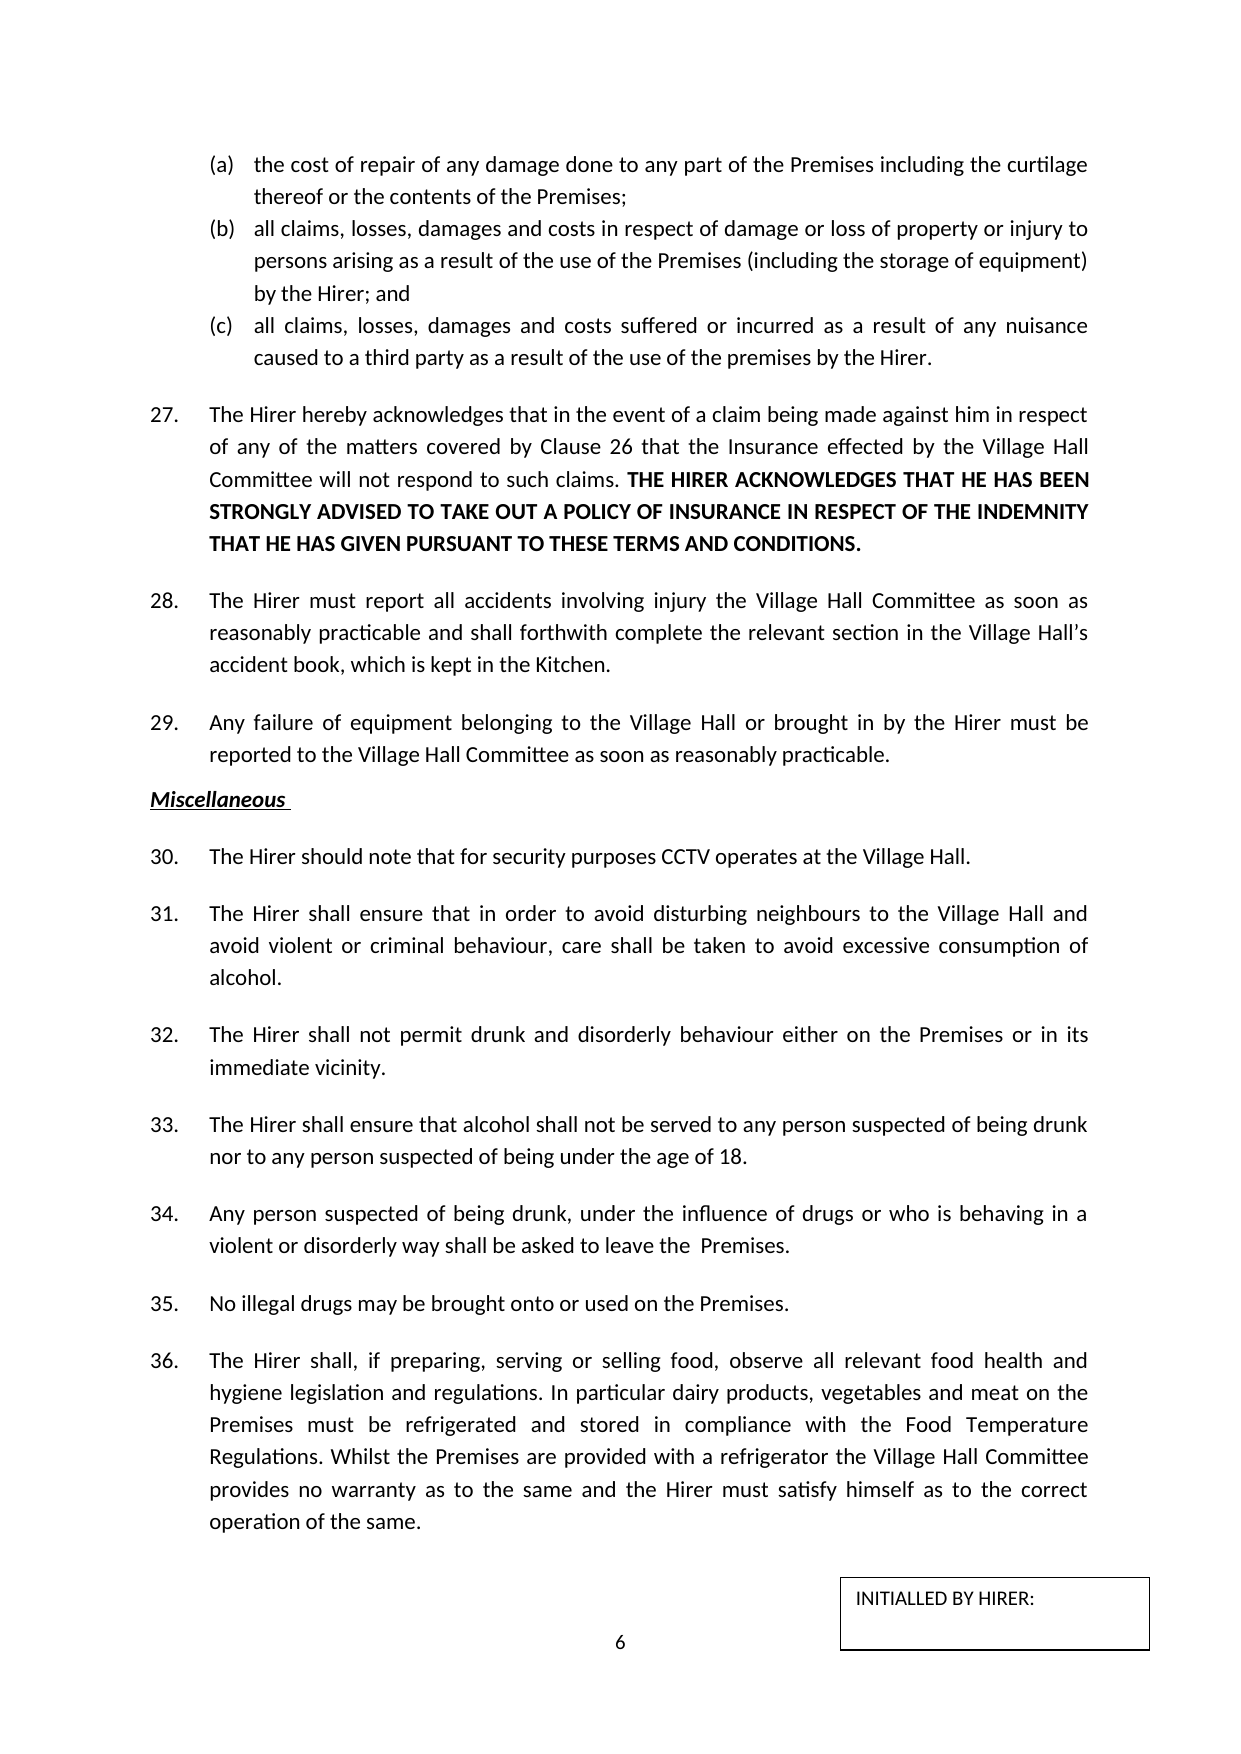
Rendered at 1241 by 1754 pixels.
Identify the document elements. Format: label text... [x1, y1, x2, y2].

subtitle The Hirer should note that for security purposes CCTV operates at the Village Hall. [150, 842, 1090, 870]
subtitle The Hirer shall, if preparing, serving or selling food, observe all relevant food health and hygiene legislation and regulations. In particular dairy products, vegetables and meat on the Premises must be refrigerated and stored in compliance with the Food Temperature Regulations. Whilst the Premises are provided with a refrigerator the Village Hall Committee provides no warranty as to the same and the Hirer must satisfy himself as to the correct operation of the same. [150, 1346, 1090, 1535]
subtitle No illegal drugs may be brought onto or used on the Premises. [150, 1289, 1090, 1317]
subtitle all claims, losses, damages and costs in respect of damage or loss of property or injury to persons arising as a result of the use of the Premises (including the storage of equipment) by the Hirer; and [209, 214, 1090, 307]
subtitle The Hirer shall ensure that in order to avoid disturbing neighbours to the Village Hall and avoid violent or criminal behaviour, care shall be taken to avoid excessive consumption of alcohol. [150, 899, 1090, 991]
subtitle all claims, losses, damages and costs suffered or incurred as a result of any nuisance caused to a third party as a result of the use of the premises by the Hirer. [209, 311, 1090, 371]
subtitle The Hirer shall not permit drunk and disorderly behaviour either on the Premises or in its immediate vicinity. [150, 1021, 1090, 1081]
subtitle the cost of repair of any damage done to any part of the Premises including the curtilage thereof or the contents of the Premises; [209, 150, 1090, 210]
subtitle The Hirer hereby acknowledges that in the event of a claim being made against him in respect of any of the matters covered by Clause 26 that the Insurance effected by the Village Hall Committee will not respond to such claims. THE HIRER ACKNOWLEDGES THAT HE HAS BEEN STRONGLY ADVISED TO TAKE OUT A POLICY OF INSURANCE IN RESPECT OF THE INDEMNITY THAT HE HAS GIVEN PURSUANT TO THESE TERMS AND CONDITIONS. [150, 400, 1090, 557]
subtitle Any person suspected of being drunk, under the influence of drugs or who is behaving in a violent or disorderly way shall be asked to leave the Premises. [150, 1199, 1090, 1259]
text Miscellaneous [150, 785, 1090, 813]
subtitle The Hirer shall ensure that alcohol shall not be served to any person suspected of being drunk nor to any person suspected of being under the age of 18. [150, 1110, 1090, 1170]
subtitle The Hirer must report all accidents involving injury the Village Hall Committee as soon as reasonably practicable and shall forthwith complete the relevant section in the Village Hall’s accident book, which is kept in the Kitchen. [150, 586, 1090, 679]
subtitle Any failure of equipment belonging to the Village Hall or brought in by the Hirer must be reported to the Village Hall Committee as soon as reasonably practicable. [150, 708, 1090, 768]
